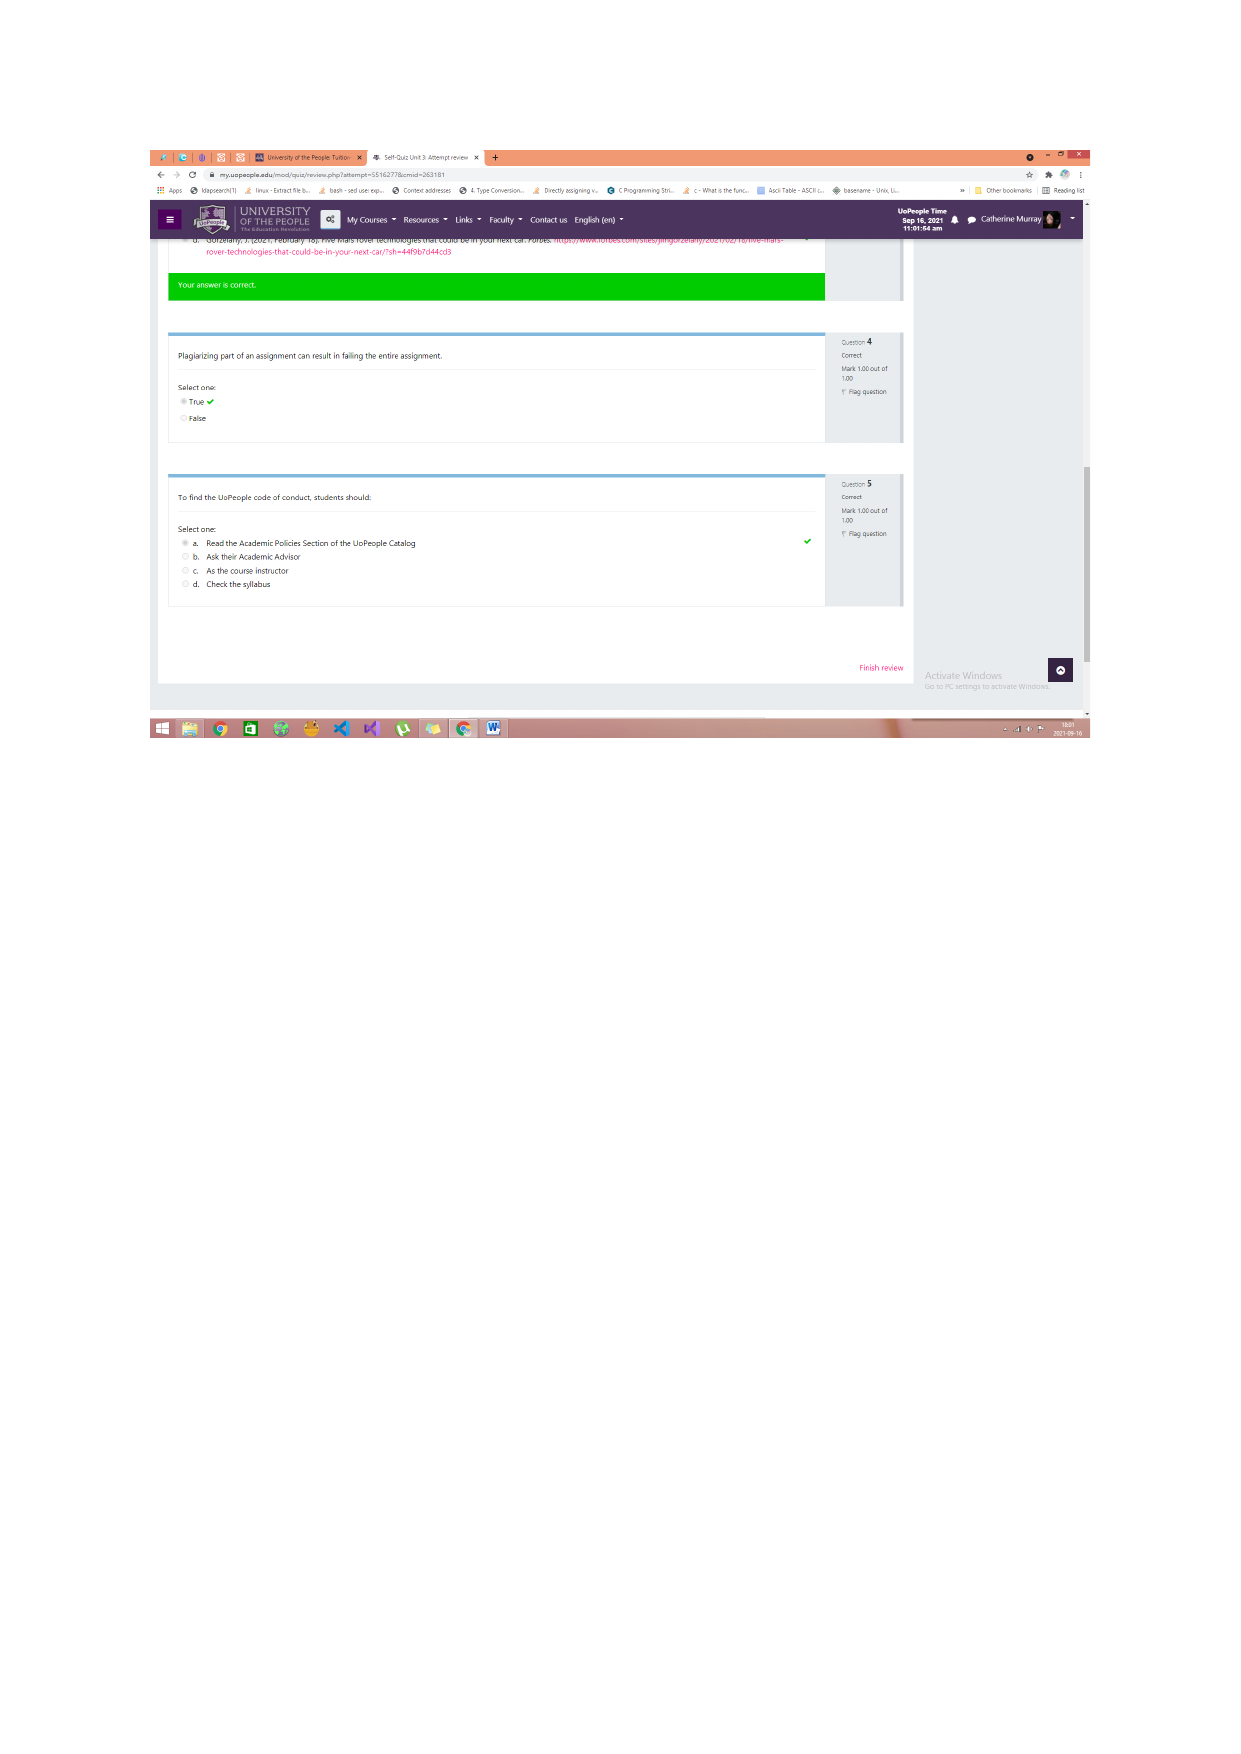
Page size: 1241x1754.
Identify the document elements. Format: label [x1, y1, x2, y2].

picture [150, 150, 1091, 738]
